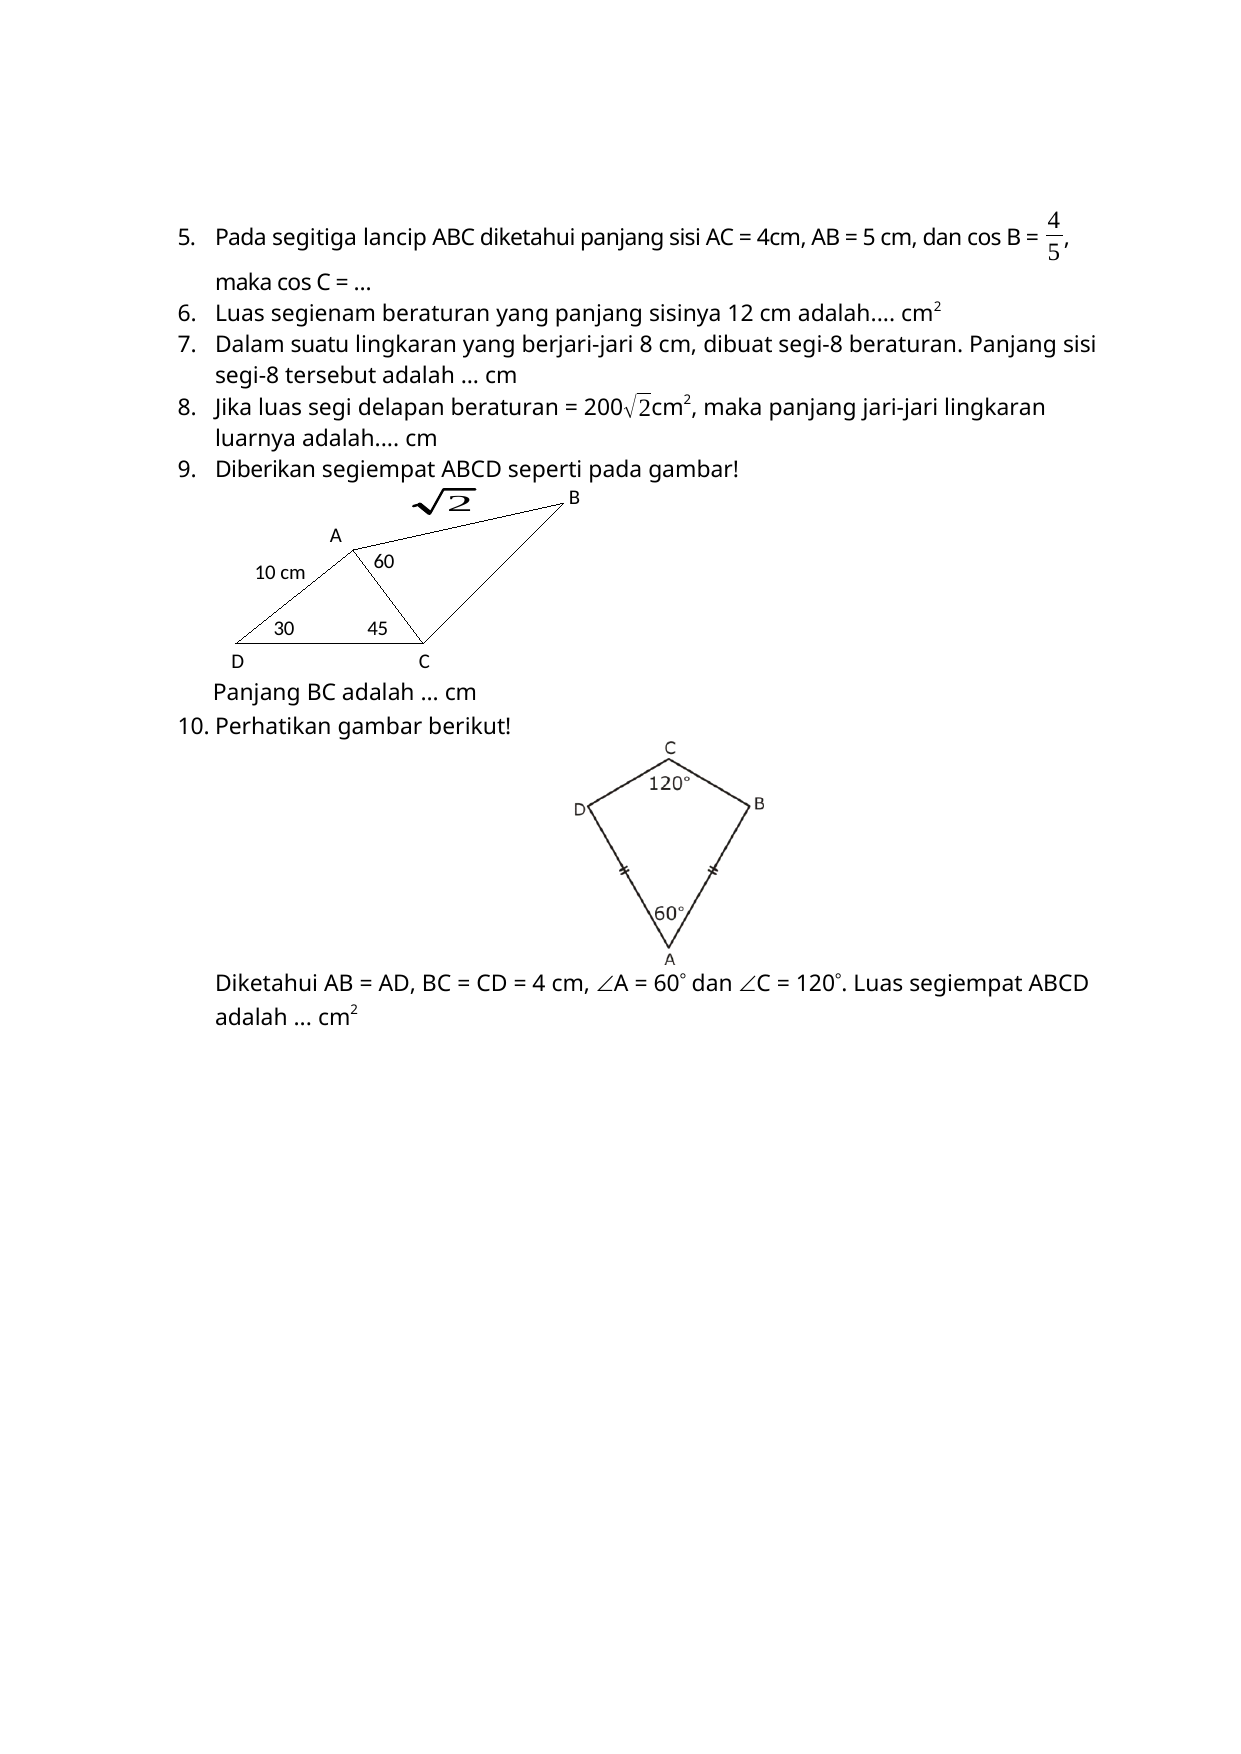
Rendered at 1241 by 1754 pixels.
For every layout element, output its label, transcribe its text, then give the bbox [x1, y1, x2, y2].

list Luas segienam beraturan yang panjang sisinya adalah.... cm2 [177, 297, 1122, 328]
picture [573, 741, 764, 965]
list Diberikan segiempat ABCD seperti pada gambar! [177, 453, 1122, 484]
text Panjang BC adalah … cm [213, 676, 1122, 708]
list Dalam suatu lingkaran yang berjari-jari , dibuat segi-8 beraturan. Panjang sisi segi-8 tersebut adalah … cm [177, 328, 1122, 391]
list Jika luas segi delapan beraturan = 200cm2, maka panjang jari-jari lingkaran luarnya adalah.... cm [177, 391, 1122, 453]
text Diketahui AB = AD, BC = CD = , A = 60 dan C = 120. Luas segiempat ABCD adalah ... cm2 [215, 967, 1122, 1032]
list Pada segitiga lancip ABC diketahui panjang sisi AC = 4cm, AB = , dan cos B = , maka cos C = … [177, 207, 1122, 297]
list Perhatikan gambar berikut! [177, 710, 1122, 741]
